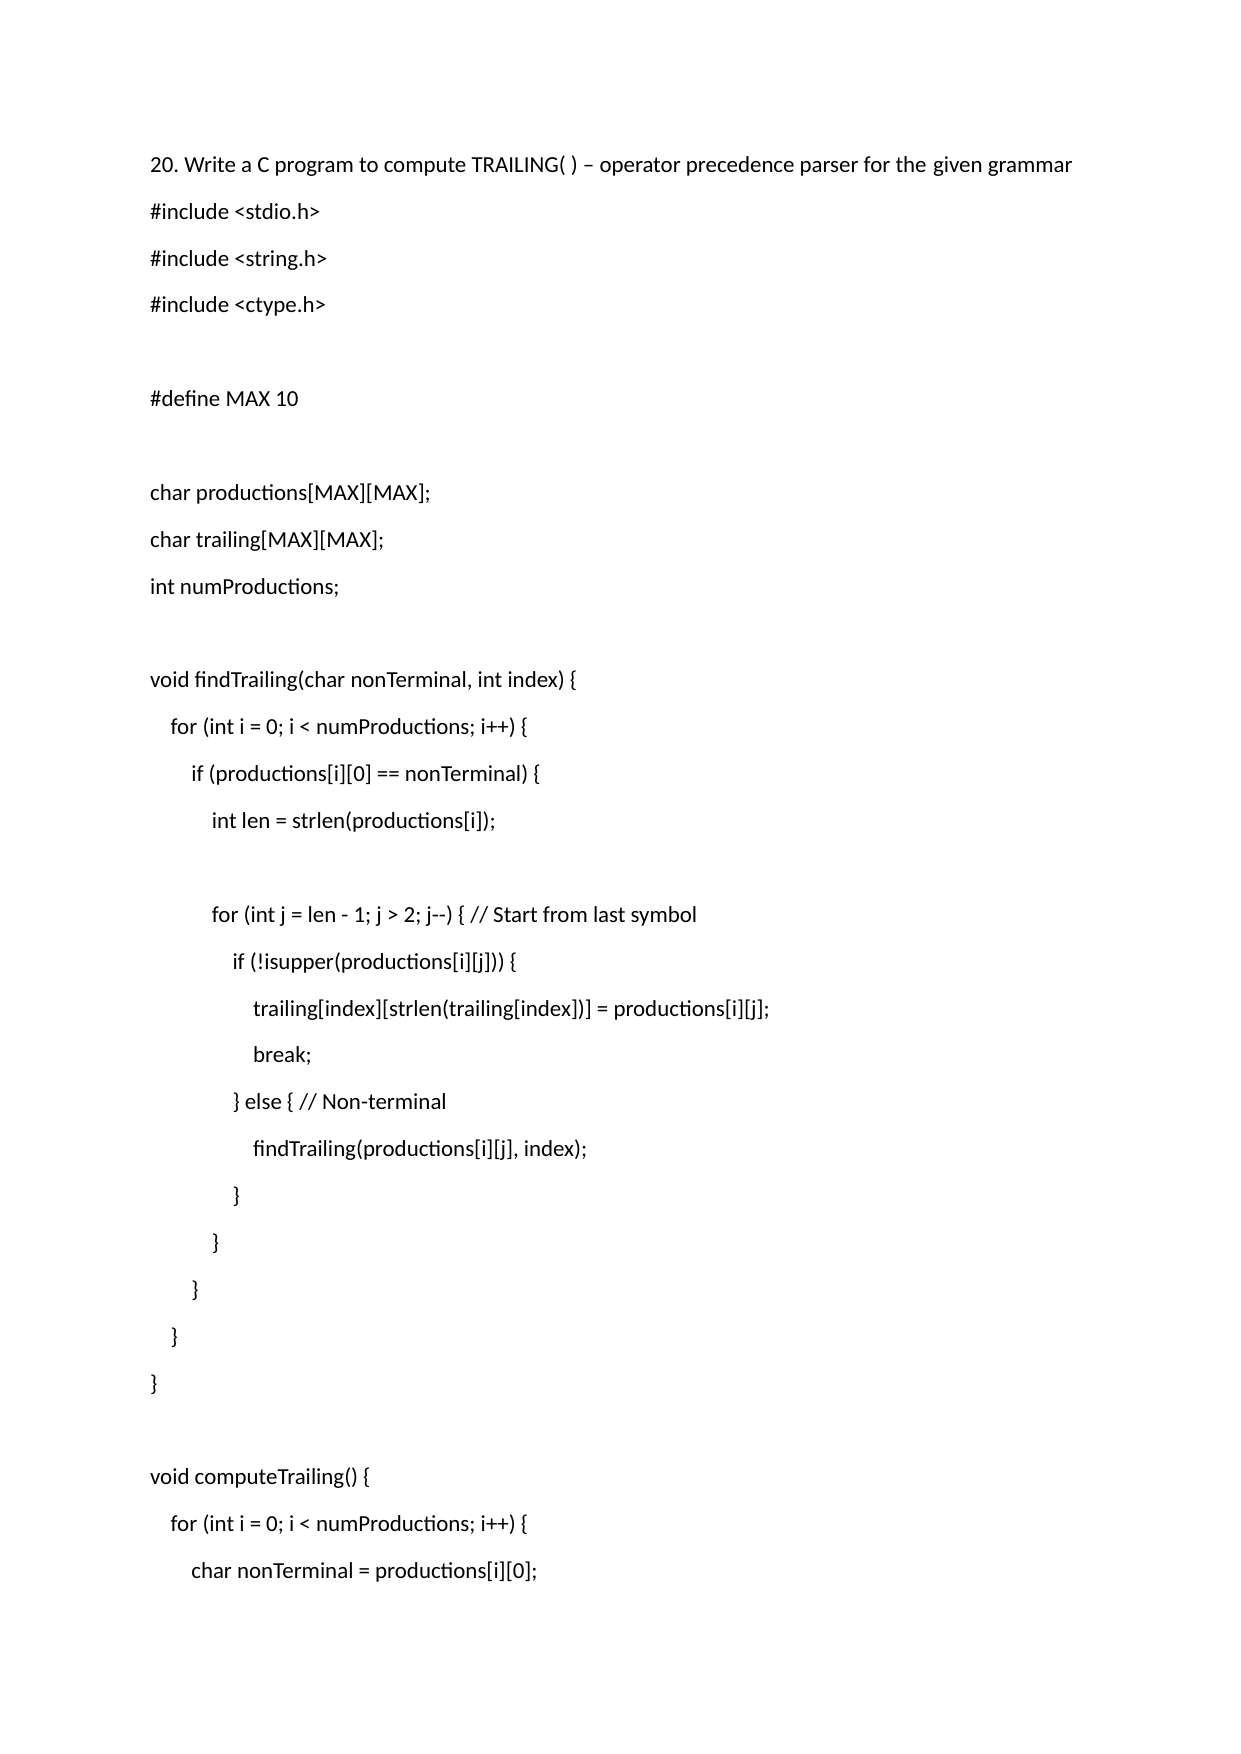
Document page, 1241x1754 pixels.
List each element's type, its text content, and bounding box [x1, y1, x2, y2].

text char trailing[MAX][MAX]; [150, 525, 1090, 553]
text void computeTrailing() { [150, 1462, 1090, 1491]
text char nonTerminal = productions[i][0]; [150, 1556, 1090, 1584]
text break; [150, 1041, 1090, 1069]
text int len = strlen(productions[i]); [150, 806, 1090, 834]
text #include <string.h> [150, 244, 1090, 272]
text for (int i = 0; i < numProductions; i++) { [150, 712, 1090, 741]
text char productions[MAX][MAX]; [150, 478, 1090, 506]
text int numProductions; [150, 572, 1090, 600]
text } [150, 1275, 1090, 1303]
text 20. Write a C program to compute TRAILING( ) – operator precedence parser for the given grammar [150, 150, 1090, 178]
text #define MAX 10 [150, 384, 1090, 412]
text } [150, 1322, 1090, 1350]
text trailing[index][strlen(trailing[index])] = productions[i][j]; [150, 994, 1090, 1022]
text void findTrailing(char nonTerminal, int index) { [150, 666, 1090, 694]
text } [150, 1181, 1090, 1209]
text } [150, 1228, 1090, 1256]
text #include <ctype.h> [150, 291, 1090, 319]
text for (int j = len - 1; j > 2; j--) { // Start from last symbol [150, 900, 1090, 928]
text if (!isupper(productions[i][j])) { [150, 947, 1090, 975]
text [150, 1509, 1090, 1537]
text if (productions[i][0] == nonTerminal) { [150, 759, 1090, 787]
text findTrailing(productions[i][j], index); [150, 1134, 1090, 1162]
text } [150, 1369, 1090, 1397]
text } else { // Non-terminal [150, 1087, 1090, 1116]
text #include <stdio.h> [150, 197, 1090, 225]
